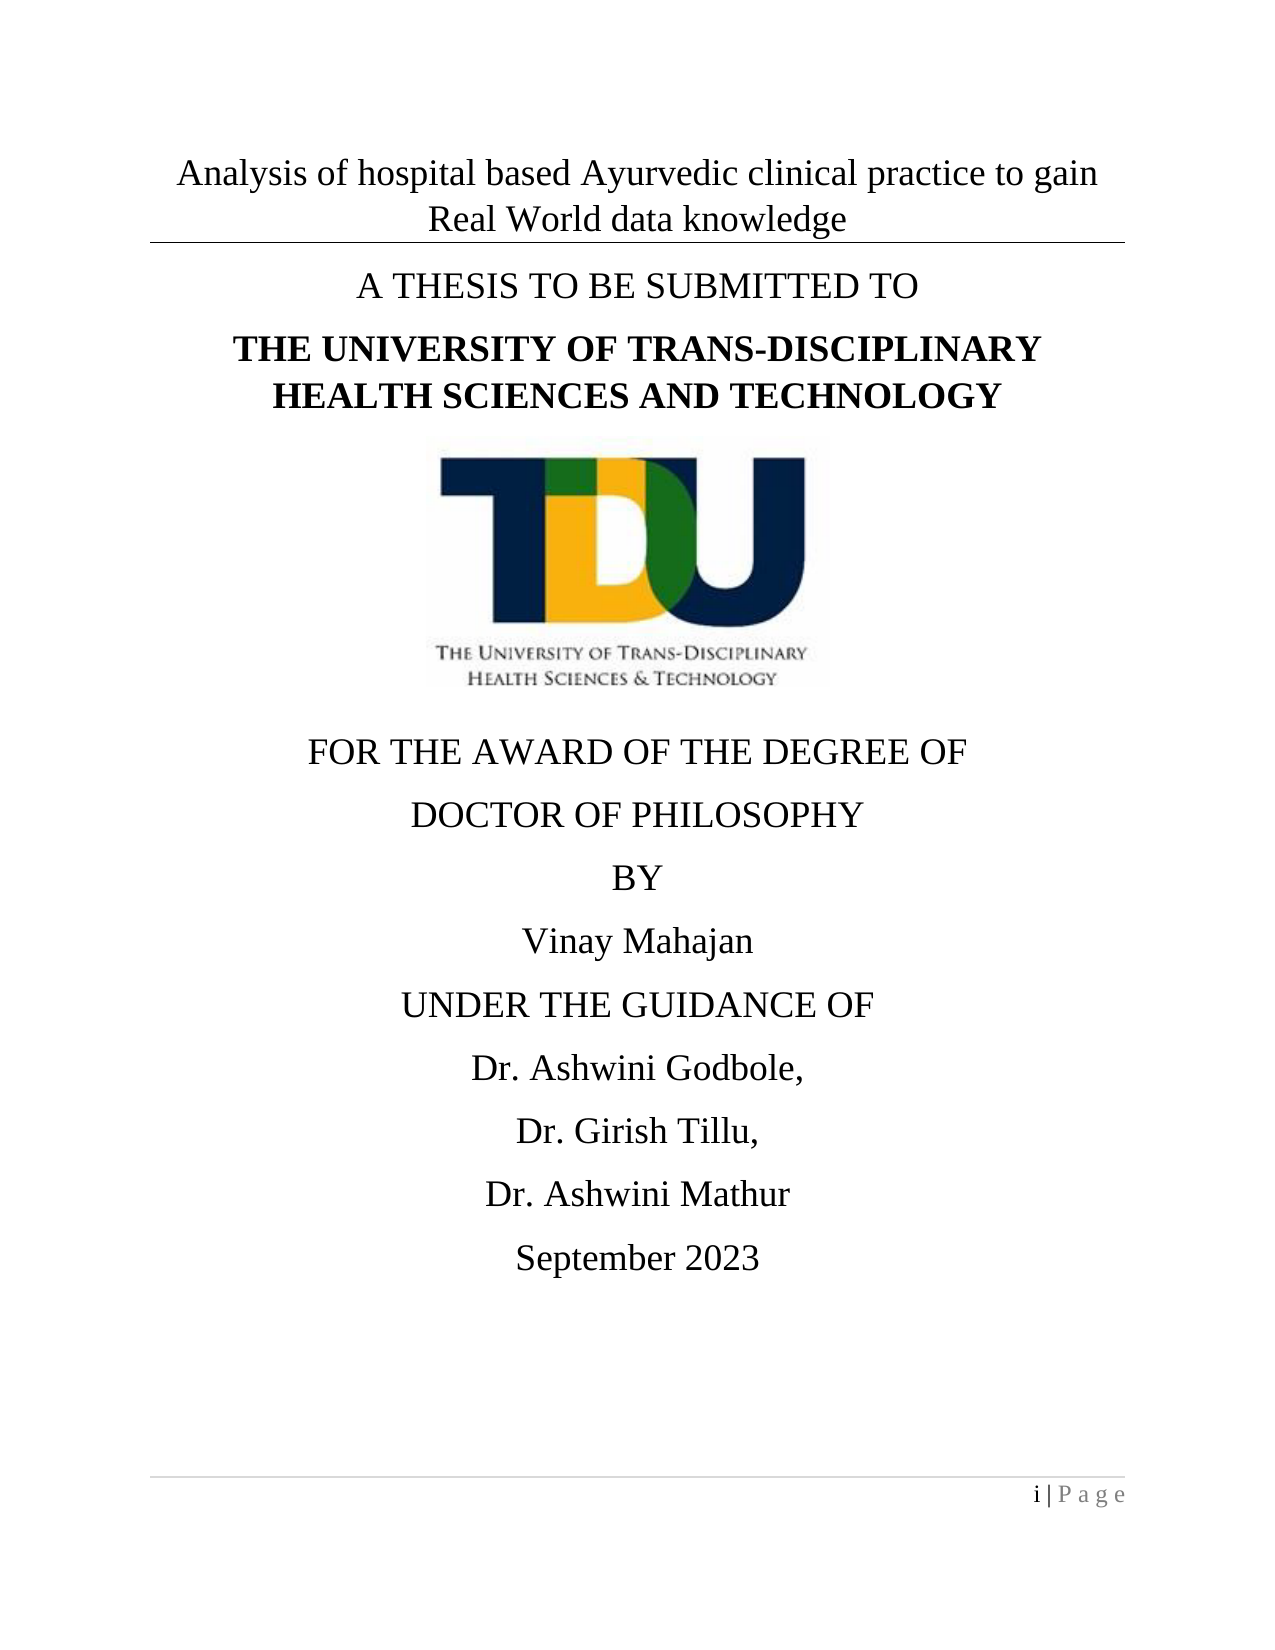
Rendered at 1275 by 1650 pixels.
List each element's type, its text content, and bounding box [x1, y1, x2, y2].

text DOCTOR OF PHILOSOPHY [150, 792, 1125, 835]
text September 2023 [150, 1235, 1125, 1278]
text Dr. Ashwini Mathur [150, 1172, 1125, 1215]
text BY [150, 856, 1125, 899]
text UNDER THE GUIDANCE OF [150, 982, 1125, 1025]
text FOR THE AWARD OF THE DEGREE OF [150, 729, 1125, 772]
text Vinay Mahajan [150, 919, 1125, 962]
text Dr. Girish Tillu, [150, 1108, 1125, 1152]
text Analysis of hospital based Ayurvedic clinical practice to gain Real World data knowledge [150, 150, 1125, 242]
text THE UNIVERSITY OF TRANS-DISCIPLINARY HEALTH SCIENCES AND TECHNOLOGY [150, 327, 1125, 416]
text Dr. Ashwini Godbole, [150, 1045, 1125, 1088]
text A THESIS TO BE SUBMITTED TO [150, 263, 1125, 307]
